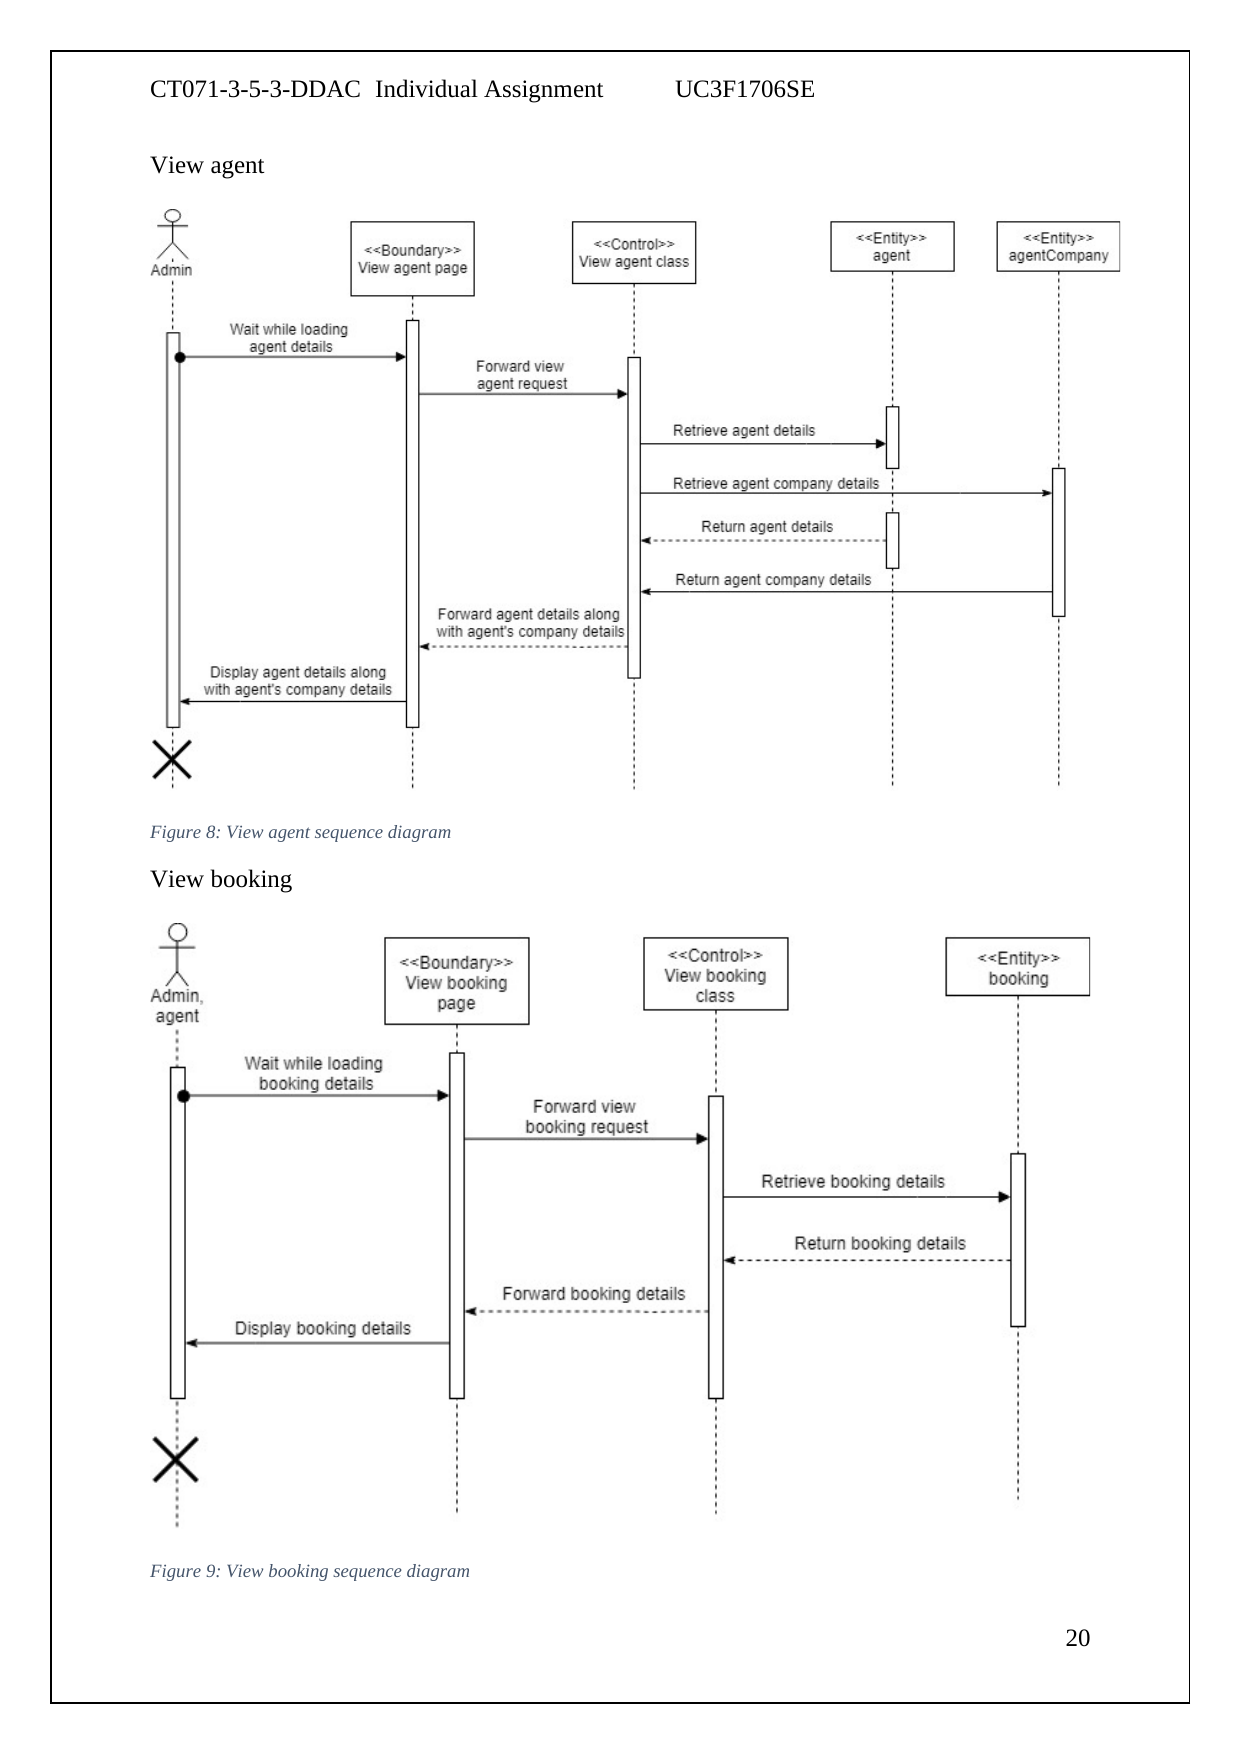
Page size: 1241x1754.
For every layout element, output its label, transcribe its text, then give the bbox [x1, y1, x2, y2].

picture [150, 923, 1091, 1529]
text View booking [150, 864, 1090, 892]
picture [150, 209, 1121, 791]
text View agent [150, 150, 1090, 179]
